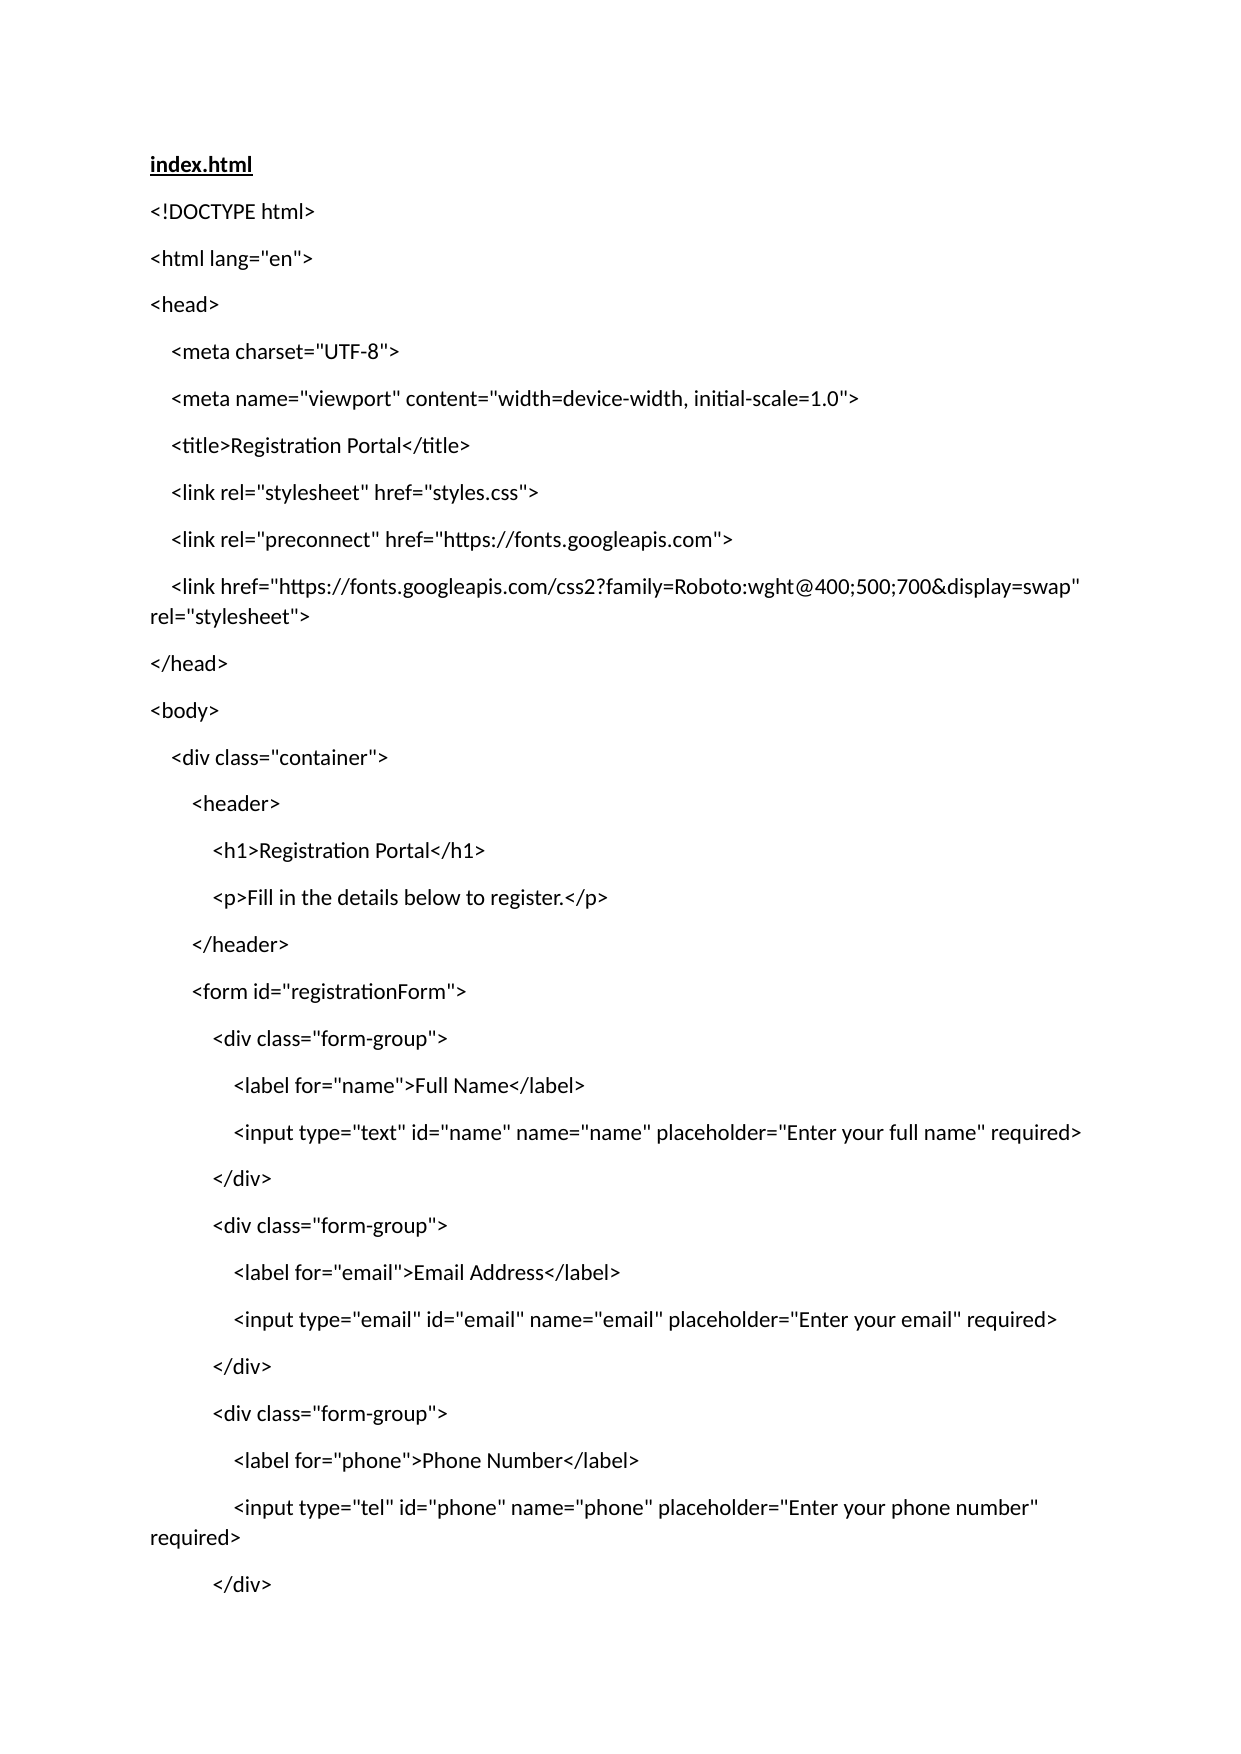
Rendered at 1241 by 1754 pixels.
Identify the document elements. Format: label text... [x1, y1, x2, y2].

text <div class="form-group"> [150, 1399, 1090, 1427]
text <title>Registration Portal</title> [150, 431, 1090, 459]
text <h1>Registration Portal</h1> [150, 836, 1090, 864]
text <link rel="preconnect" href="https://fonts.googleapis.com"> [150, 525, 1090, 553]
text <form id="registrationForm"> [150, 977, 1090, 1005]
text <label for="phone">Phone Number</label> [150, 1446, 1090, 1474]
text <input type="tel" id="phone" name="phone" placeholder="Enter your phone number" required> [150, 1493, 1090, 1551]
text <html lang="en"> [150, 244, 1090, 272]
text <div class="container"> [150, 743, 1090, 771]
text <!DOCTYPE html> [150, 197, 1090, 225]
text <input type="email" id="email" name="email" placeholder="Enter your email" required> [150, 1305, 1090, 1333]
text <head> [150, 291, 1090, 319]
text <p>Fill in the details below to register.</p> [150, 883, 1090, 911]
text </div> [150, 1352, 1090, 1380]
text </div> [150, 1164, 1090, 1193]
text index.html [150, 150, 1090, 178]
text </div> [150, 1570, 1090, 1598]
text <meta charset="UTF-8"> [150, 337, 1090, 366]
text <link rel="stylesheet" href="styles.css"> [150, 478, 1090, 506]
text <body> [150, 696, 1090, 724]
text <meta name="viewport" content="width=device-width, initial-scale=1.0"> [150, 384, 1090, 412]
text <header> [150, 789, 1090, 818]
text <div class="form-group"> [150, 1211, 1090, 1239]
text </head> [150, 649, 1090, 677]
text <link href="https://fonts.googleapis.com/css2?family=Roboto:wght@400;500;700&display=swap" rel="stylesheet"> [150, 572, 1090, 630]
text <div class="form-group"> [150, 1024, 1090, 1052]
text <label for="email">Email Address</label> [150, 1258, 1090, 1286]
text <input type="text" id="name" name="name" placeholder="Enter your full name" required> [150, 1118, 1090, 1146]
text <label for="name">Full Name</label> [150, 1071, 1090, 1099]
text </header> [150, 930, 1090, 958]
